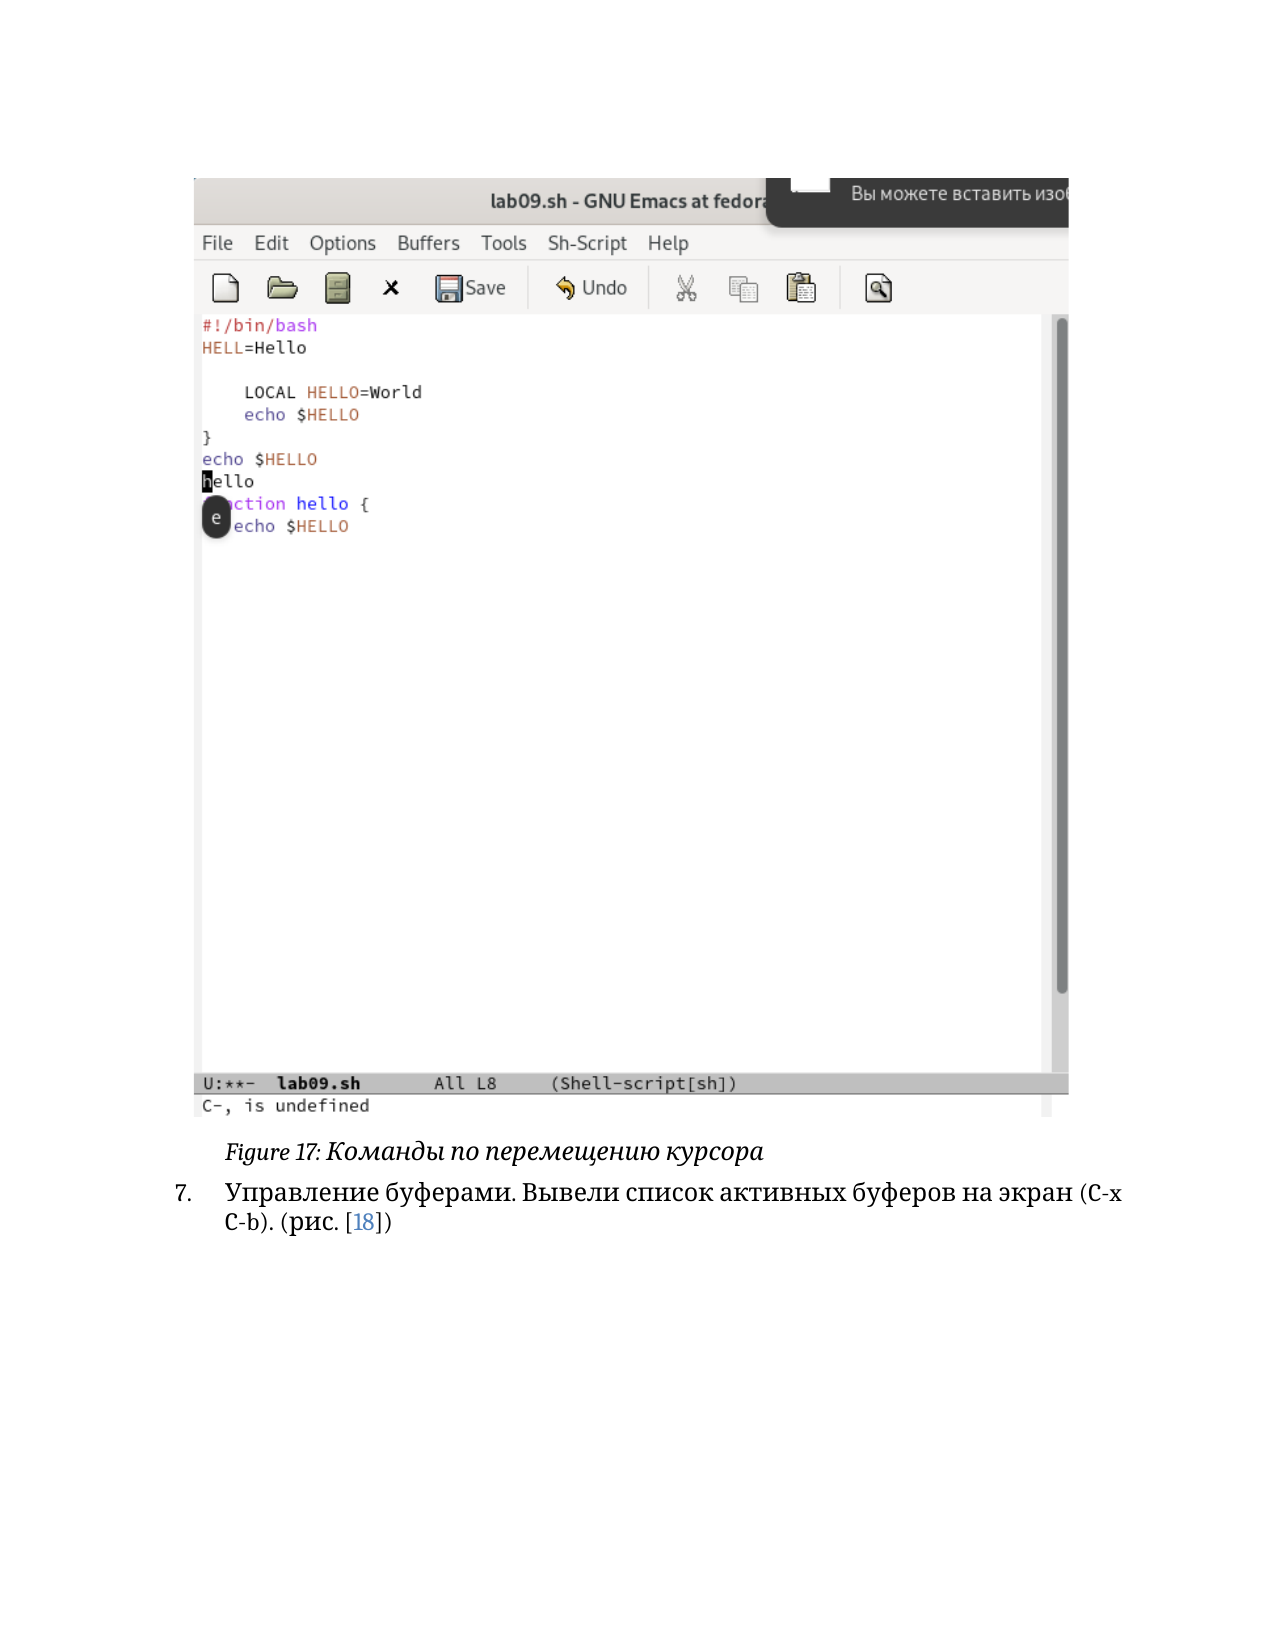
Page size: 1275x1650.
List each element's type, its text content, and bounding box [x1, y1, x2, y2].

picture [193, 178, 1069, 1117]
list Управление буферами. Вывели список активных буферов на экран (C-x C-b). (рис. [18]) [175, 1179, 1125, 1236]
list Figure 17: Команды по перемещению курсора [175, 1137, 1125, 1166]
